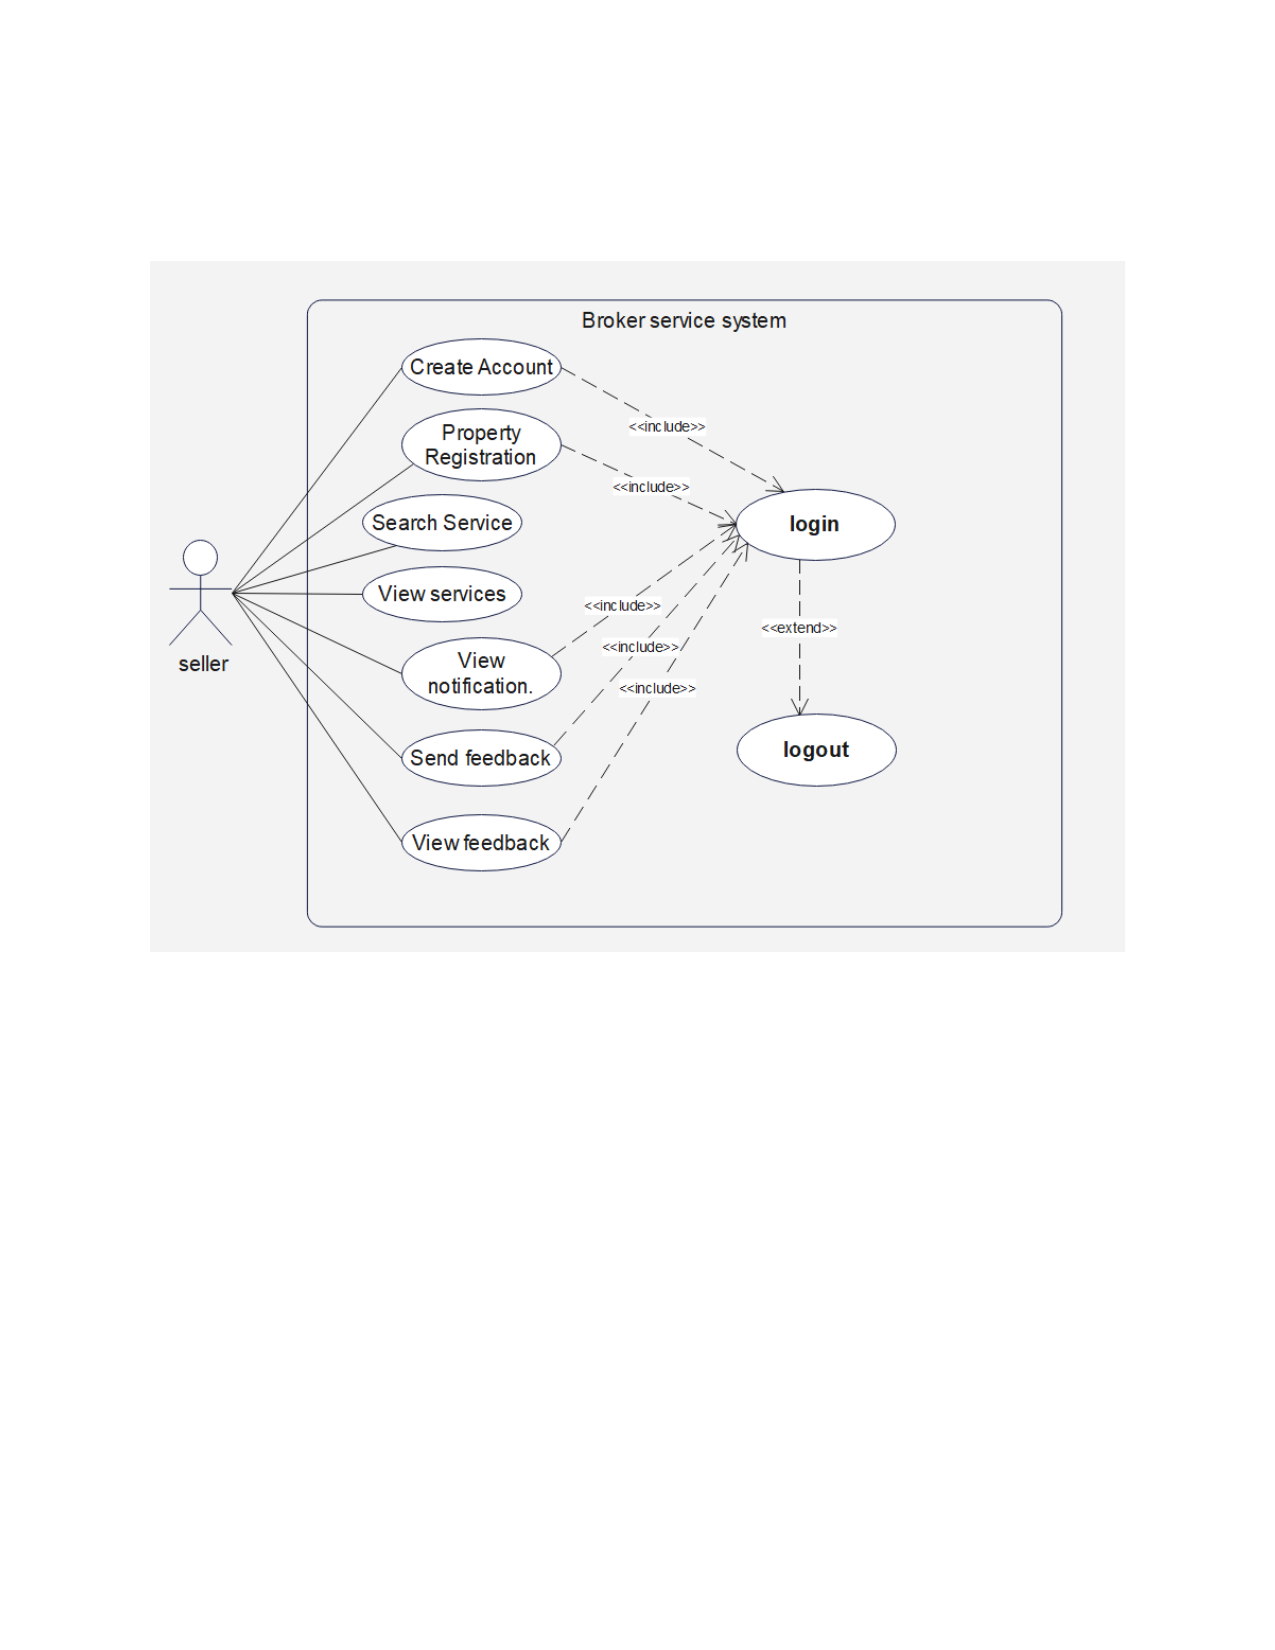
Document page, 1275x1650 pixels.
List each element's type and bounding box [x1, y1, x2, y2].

picture [150, 261, 1125, 952]
